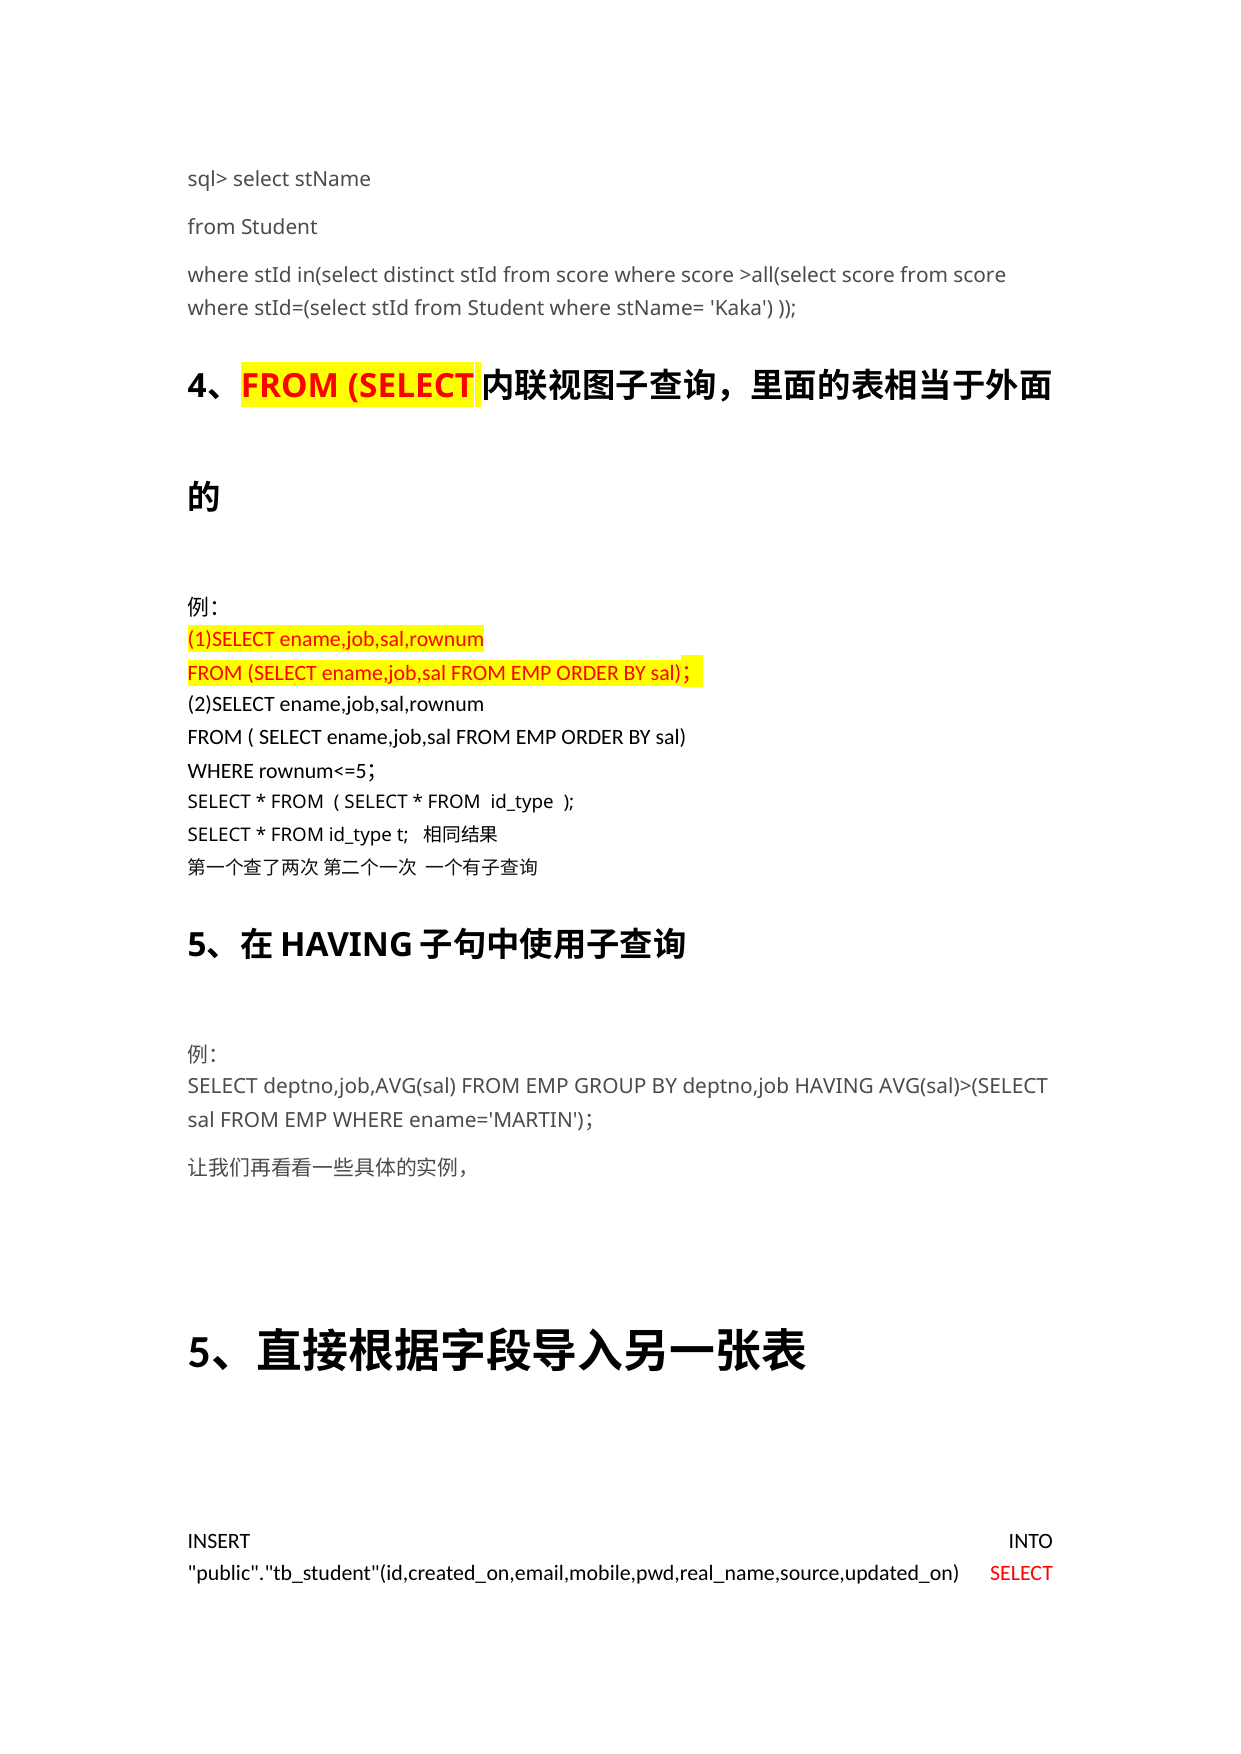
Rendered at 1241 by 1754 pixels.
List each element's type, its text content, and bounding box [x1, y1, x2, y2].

subtitle 4、FROM (SELECT内联视图子查询，里面的表相当于外面的 [187, 350, 1053, 528]
text where stId in(select distinct stId from score where score >all(select score from score where stId=(select stId from Student where stName= 'Kaka') )); [187, 258, 1053, 323]
text 例： SELECT deptno,job,AVG(sal) FROM EMP GROUP BY deptno,job HAVING AVG(sal)>(SELECT sal FROM EMP WHERE ename='MARTIN')； [187, 1037, 1053, 1134]
text sql> select stName [187, 162, 1053, 194]
text 例： (1)SELECT ename,job,sal,rownum FROM (SELECT ename,job,sal FROM EMP ORDER BY sal)； (2)SELECT ename,job,sal,rownum FROM ( SELECT ename,job,sal FROM EMP ORDER BY sal) WHERE rownum<=5； SELECT * FROM ( SELECT * FROM id_type ); SELECT * FROM id_type t; 相同结果 [187, 590, 1053, 850]
subtitle 5、直接根据字段导入另一张表 [187, 1298, 1053, 1396]
text from Student [187, 210, 1053, 243]
text 第一个查了两次 第二个一次 一个有子查询 [187, 850, 1053, 882]
text INSERT INTO "public"."tb_student"(id,created_on,email,mobile,pwd,real_name,source,updated_on) SELECT tn_account.uuid_accid,create_date,email [187, 1524, 1053, 1589]
text 让我们再看看一些具体的实例， [187, 1150, 1053, 1182]
subtitle 5、在HAVING子句中使用子查询 [187, 909, 1053, 974]
